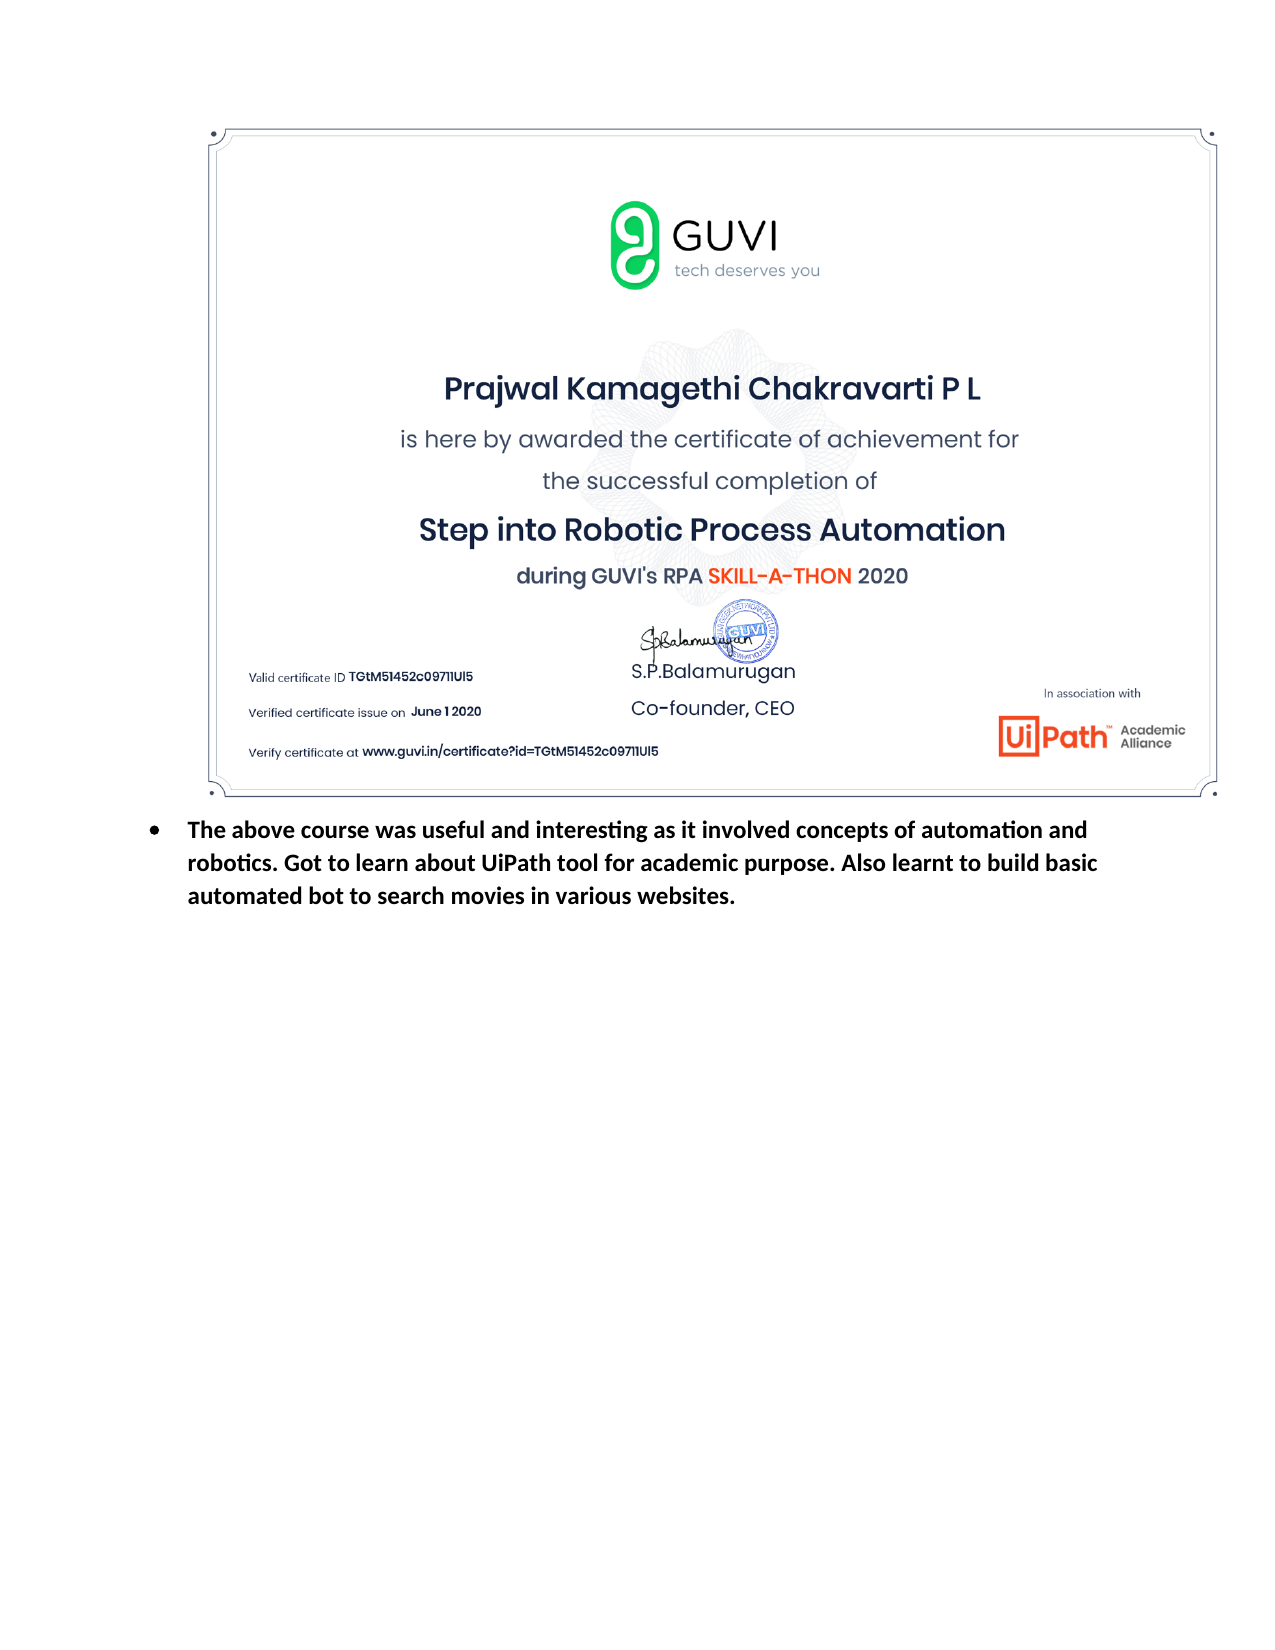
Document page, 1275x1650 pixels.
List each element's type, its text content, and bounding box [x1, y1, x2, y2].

list The above course was useful and interesting as it involved concepts of automation and robotics. Got to learn about UiPath tool for academic purpose. Also learnt to build basic automated bot to search movies in various websites. [150, 815, 1162, 911]
picture [187, 112, 1238, 813]
